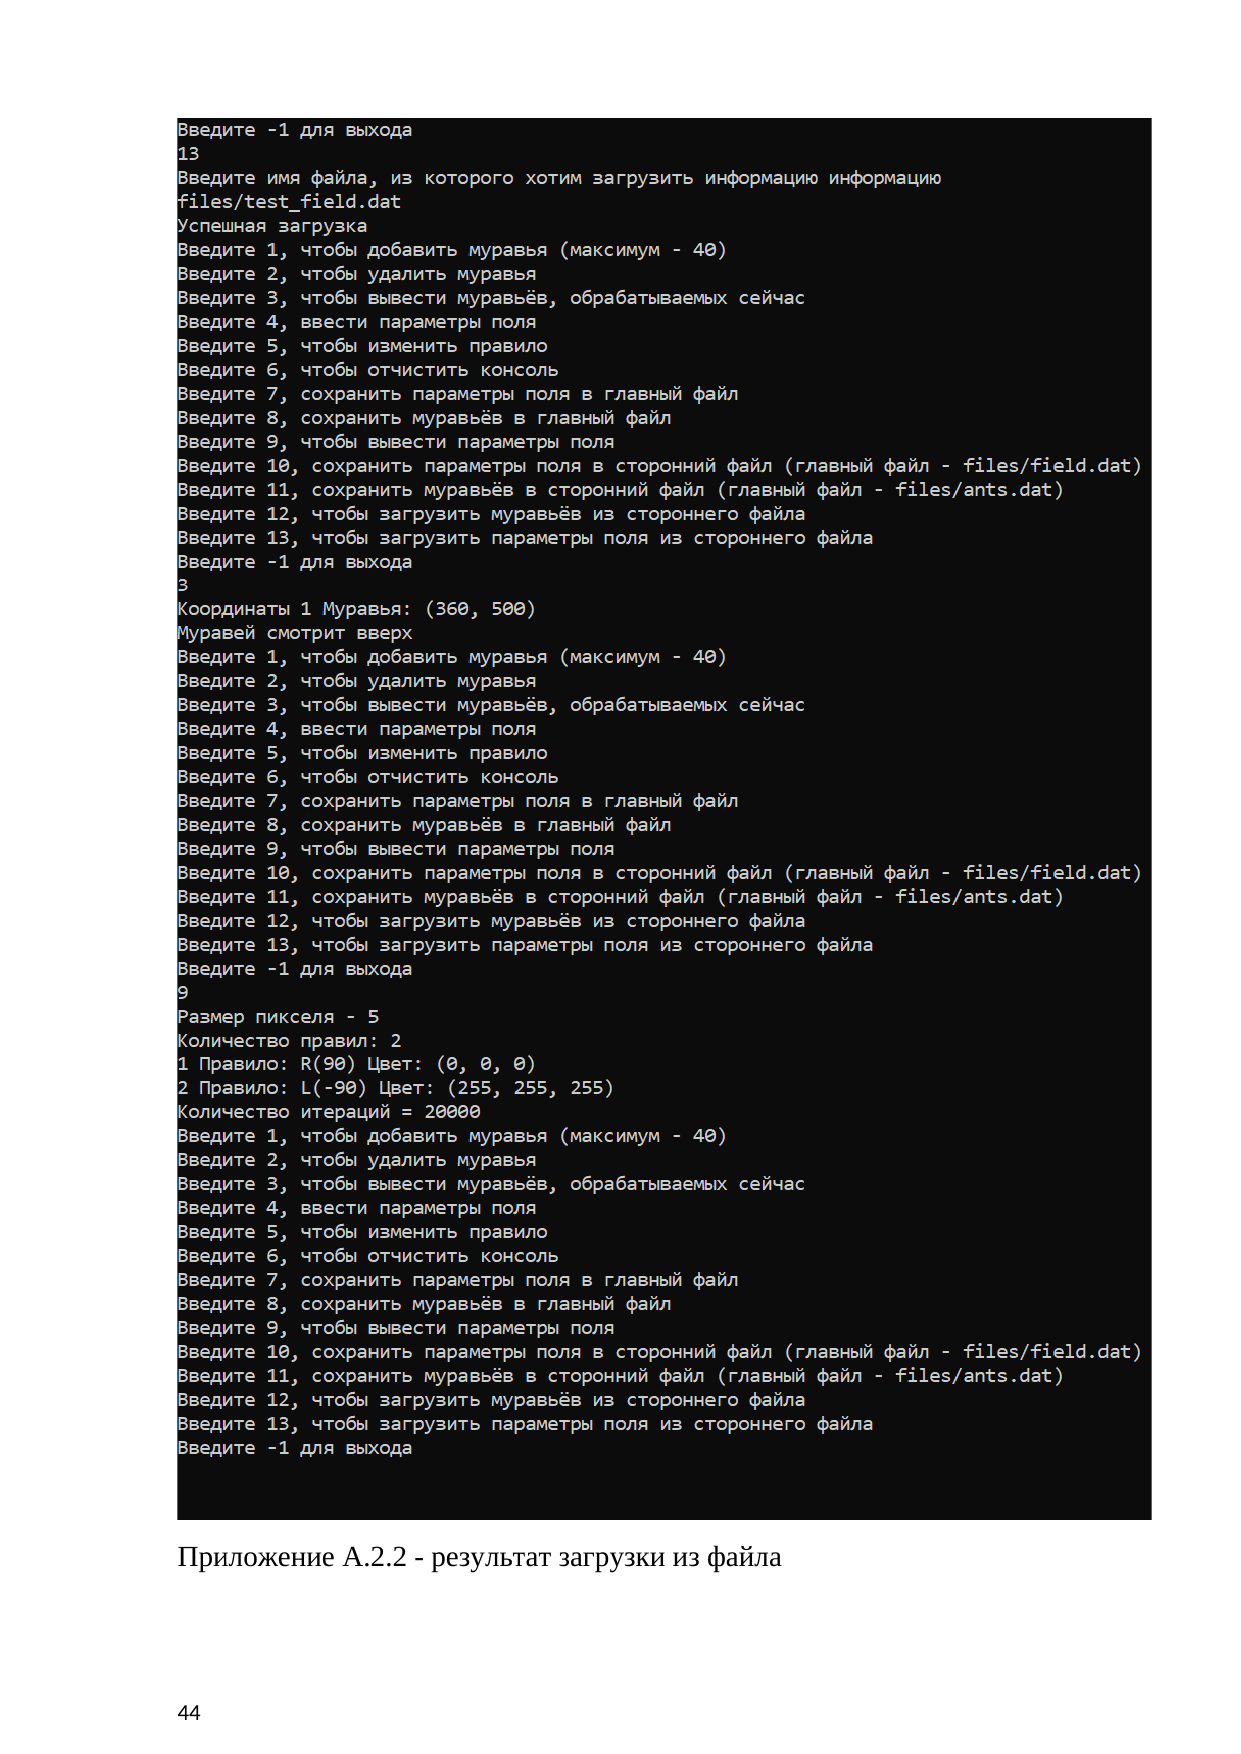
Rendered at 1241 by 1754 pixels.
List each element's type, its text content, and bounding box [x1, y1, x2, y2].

picture [177, 118, 1152, 1520]
text Приложение А.2.2 - результат загрузки из файла [177, 1539, 1152, 1572]
